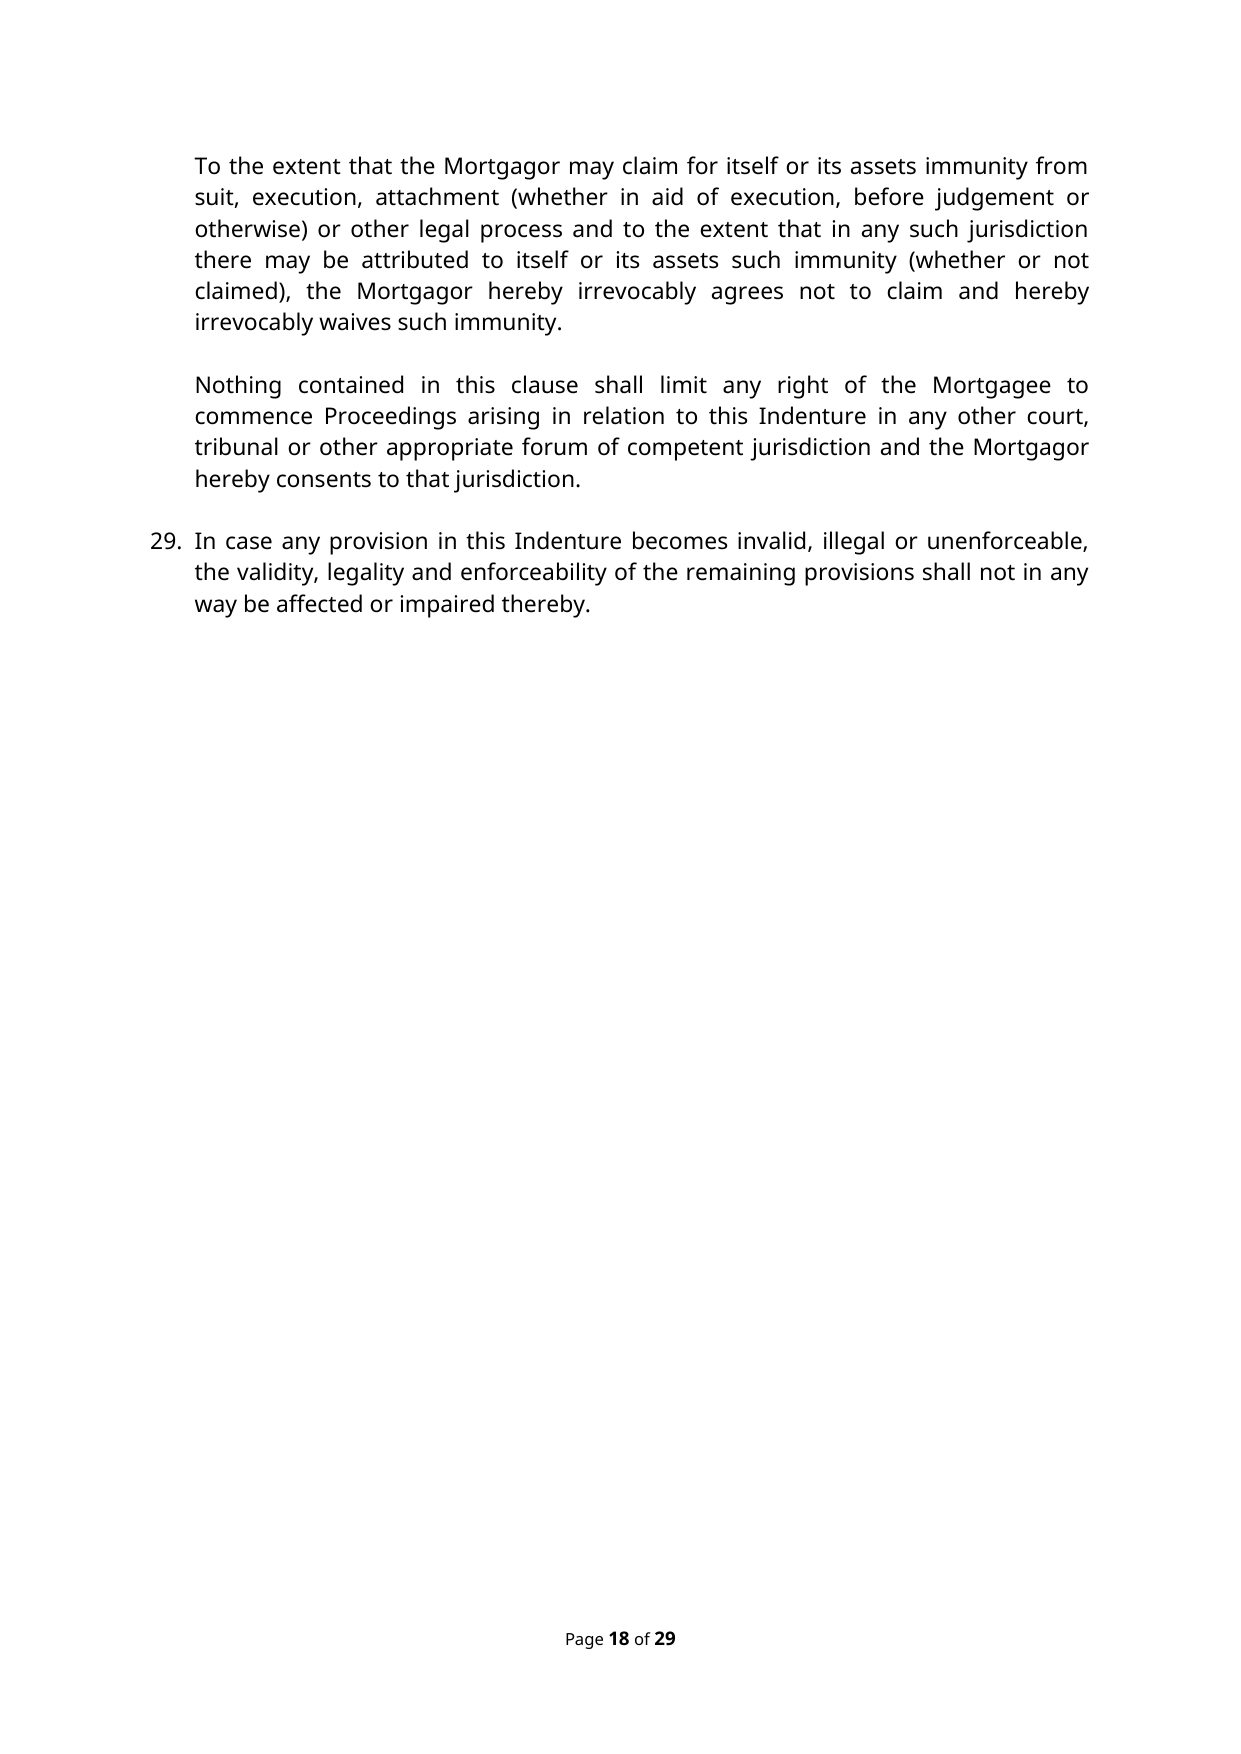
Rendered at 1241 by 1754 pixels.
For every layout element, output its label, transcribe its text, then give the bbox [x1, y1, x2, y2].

list In case any provision in this Indenture becomes invalid, illegal or unenforceable, the validity, legality and enforceability of the remaining provisions shall not in any way be affected or impaired thereby. [150, 525, 1090, 619]
text Nothing contained in this clause shall limit any right of the Mortgagee to commence Proceedings arising in relation to this Indenture in any other court, tribunal or other appropriate forum of competent jurisdiction and the Mortgagor hereby consents to that jurisdiction. [194, 369, 1090, 494]
text To the extent that the Mortgagor may claim for itself or its assets immunity from suit, execution, attachment (whether in aid of execution, before judgement or otherwise) or other legal process and to the extent that in any such jurisdiction there may be attributed to itself or its assets such immunity (whether or not claimed), the Mortgagor hereby irrevocably agrees not to claim and hereby irrevocably waives such immunity. [194, 150, 1090, 337]
